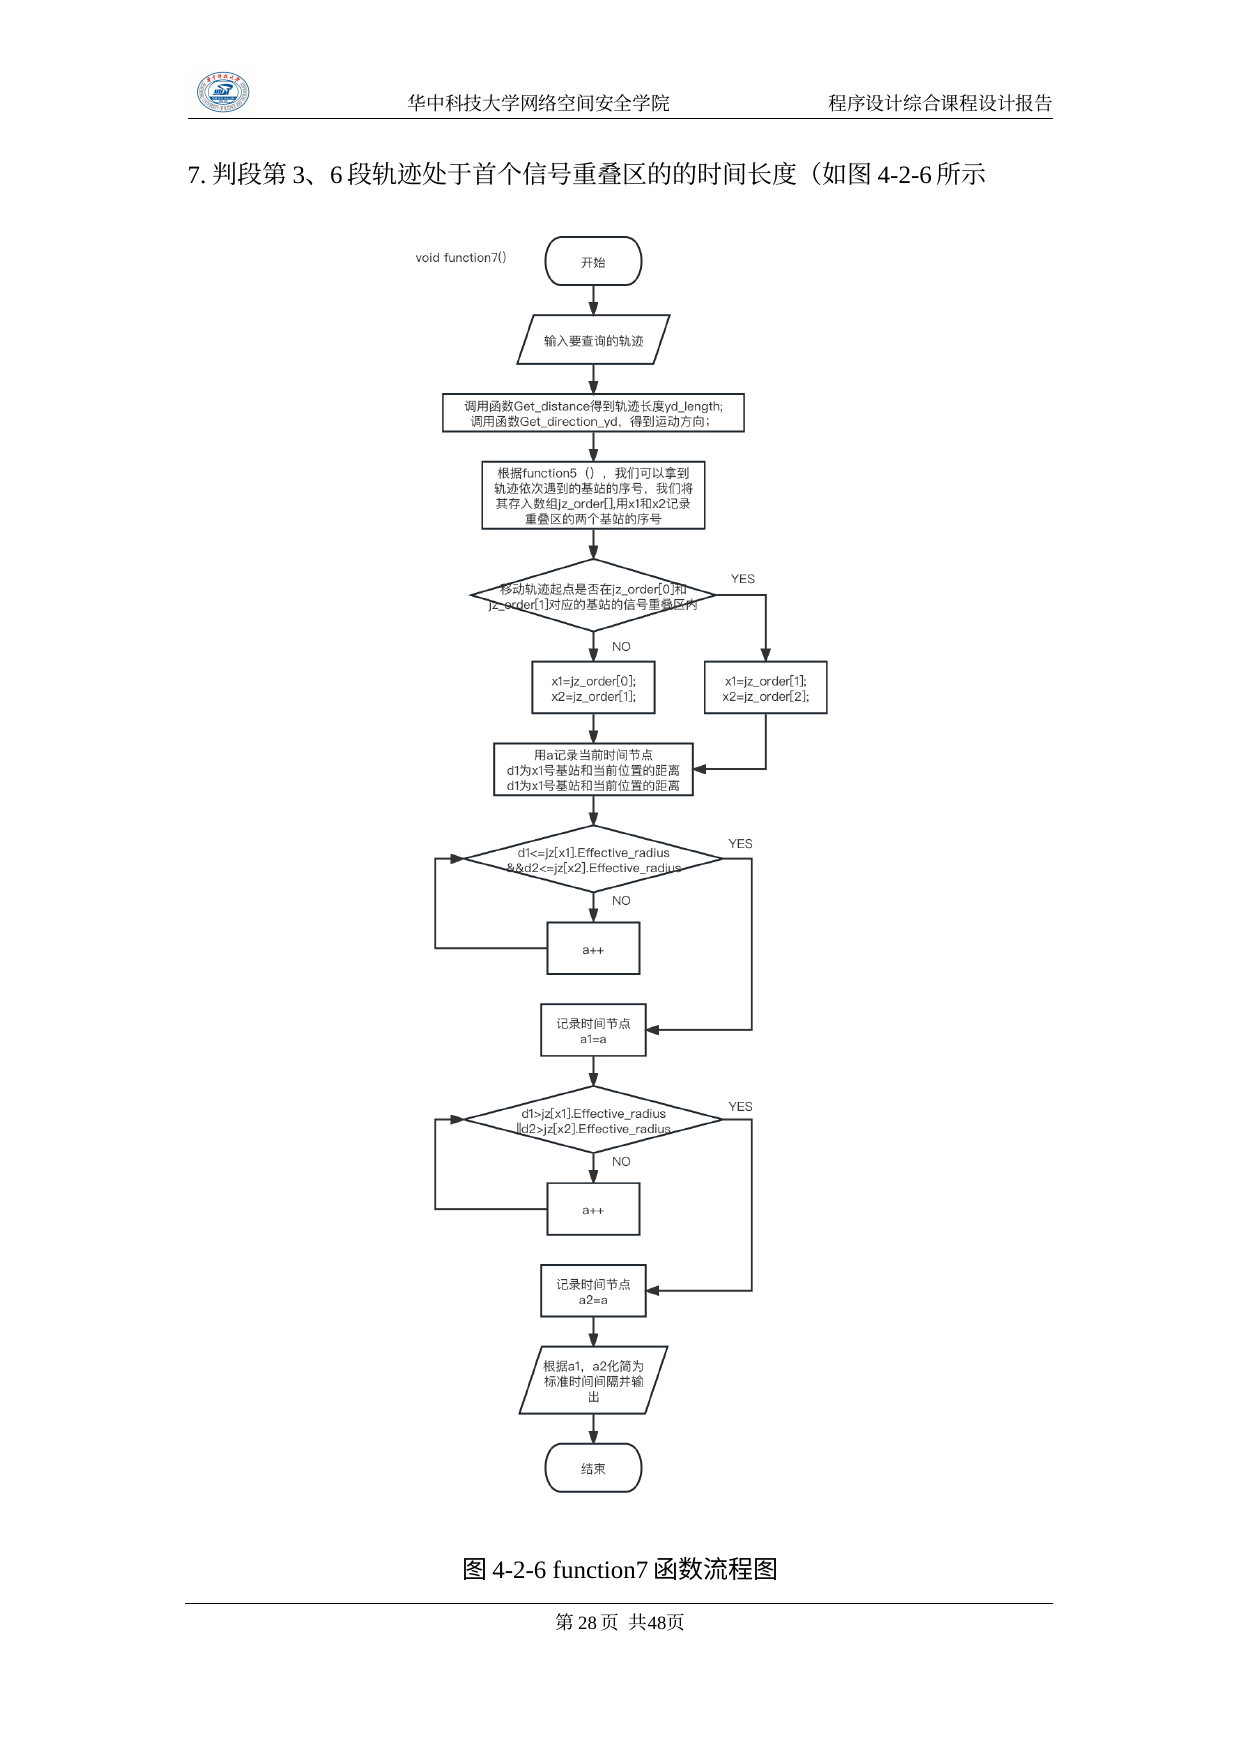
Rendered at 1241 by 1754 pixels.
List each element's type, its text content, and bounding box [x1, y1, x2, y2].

text 7. 判段第3、6段轨迹处于首个信号重叠区的的时间长度（如图4-2-6所示 [187, 150, 1053, 196]
picture [190, 70, 255, 113]
picture [389, 213, 851, 1515]
text 图4-2-6 function7函数流程图 [187, 1545, 1053, 1591]
